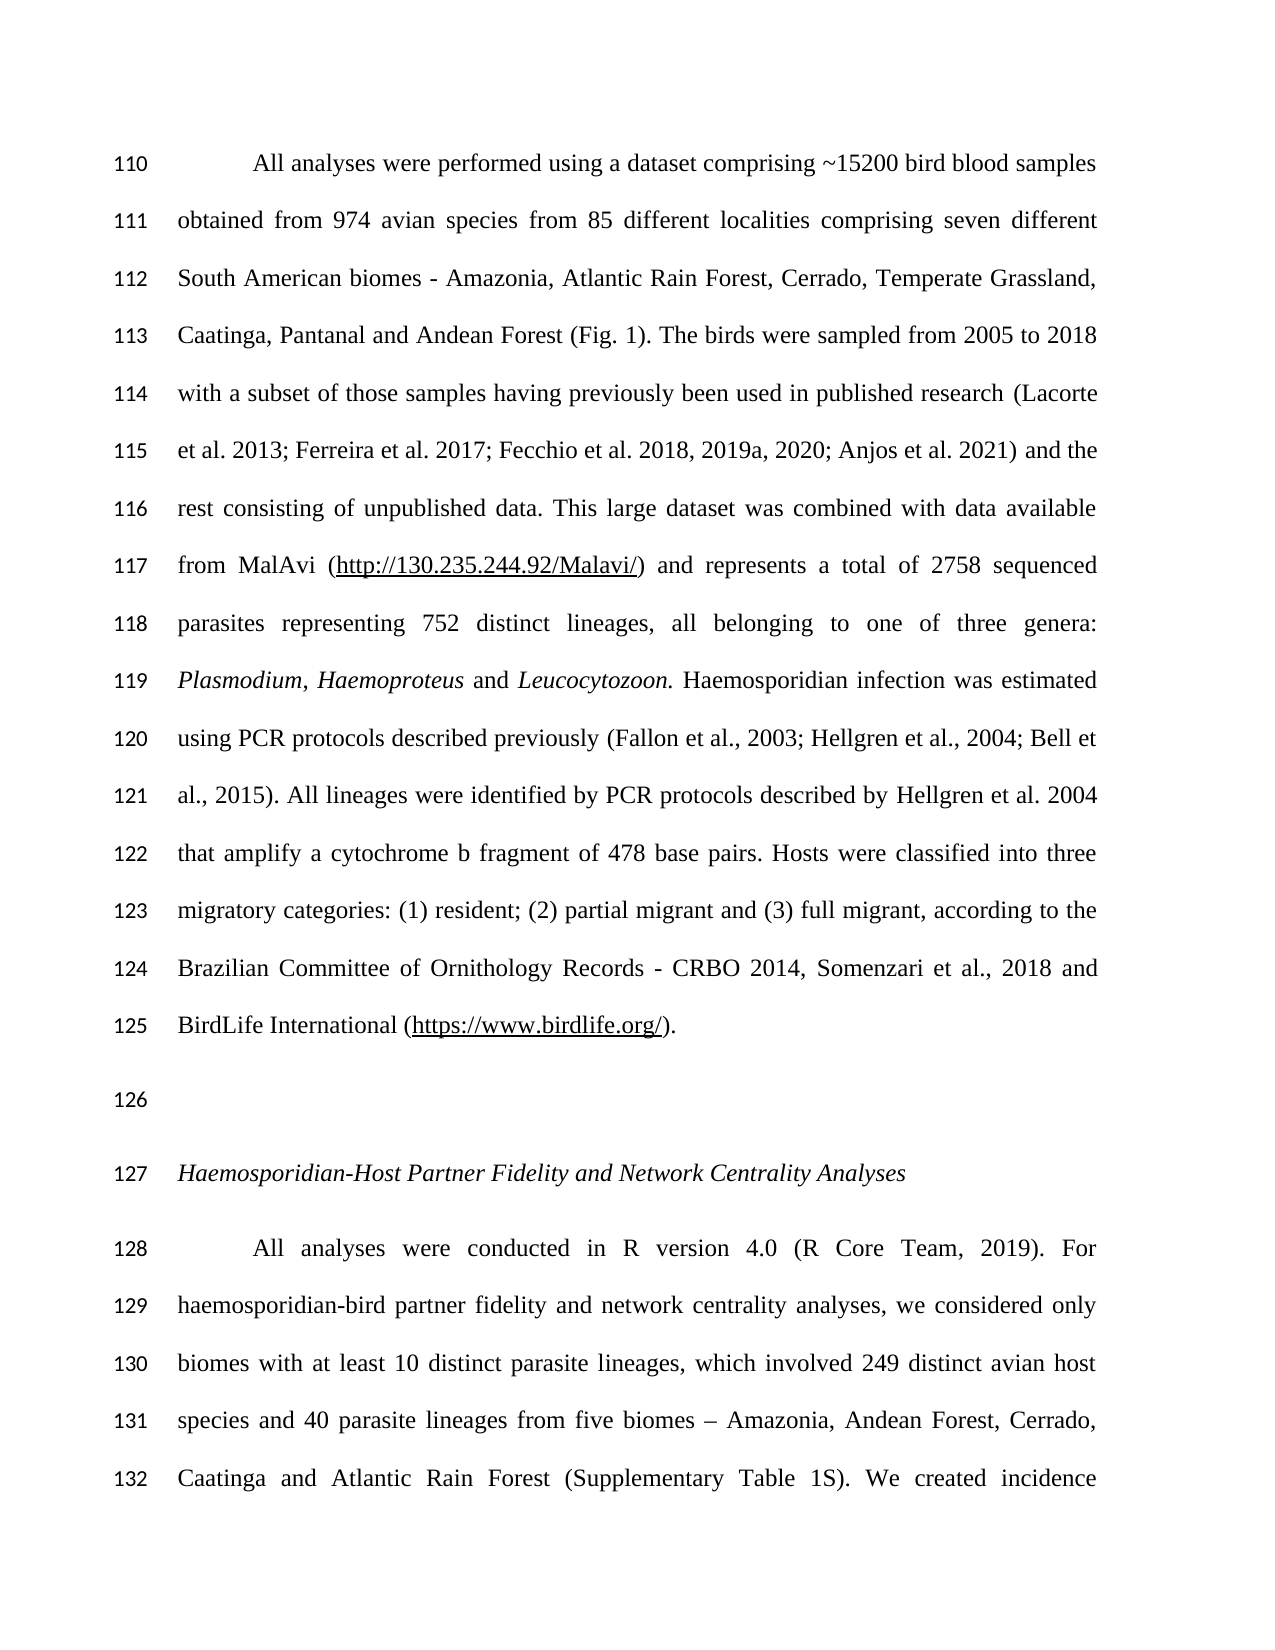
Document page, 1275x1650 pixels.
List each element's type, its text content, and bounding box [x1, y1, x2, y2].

text Haemosporidian-Host Partner Fidelity and Network Centrality Analyses [177, 1158, 1098, 1187]
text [177, 1233, 1098, 1491]
text All analyses were performed using a dataset comprising ~15200 bird blood samples obtained from 974 avian species from 85 different localities comprising seven different South American biomes - Amazonia, Atlantic Rain Forest, Cerrado, Temperate Grassland, Caatinga, Pantanal and Andean Forest (Fig. 1). The birds were sampled from 2005 to 2018 with a subset of those samples having previously been used in published research (Lacorte et al. 2013; Ferreira et al. 2017; Fecchio et al. 2018, 2019a, 2020; Anjos et al. 2021) and the rest consisting of unpublished data. This large dataset was combined with data available from MalAvi (http://130.235.244.92/Malavi/) and represents a total of 2758 sequenced parasites representing 752 distinct lineages, all belonging to one of three genera: Plasmodium, Haemoproteus and Leucocytozoon. Haemosporidian infection was estimated using PCR protocols described previously (Fallon et al., 2003; Hellgren et al., 2004; Bell et al., 2015). All lineages were identified by PCR protocols described by Hellgren et al. 2004 that amplify a cytochrome b fragment of 478 base pairs. Hosts were classified into three migratory categories: (1) resident; (2) partial migrant and (3) full migrant, according to the Brazilian Committee of Ornithology Records - CRBO 2014, Somenzari et al., 2018 and BirdLife International (https://www.birdlife.org/). [177, 148, 1098, 1039]
